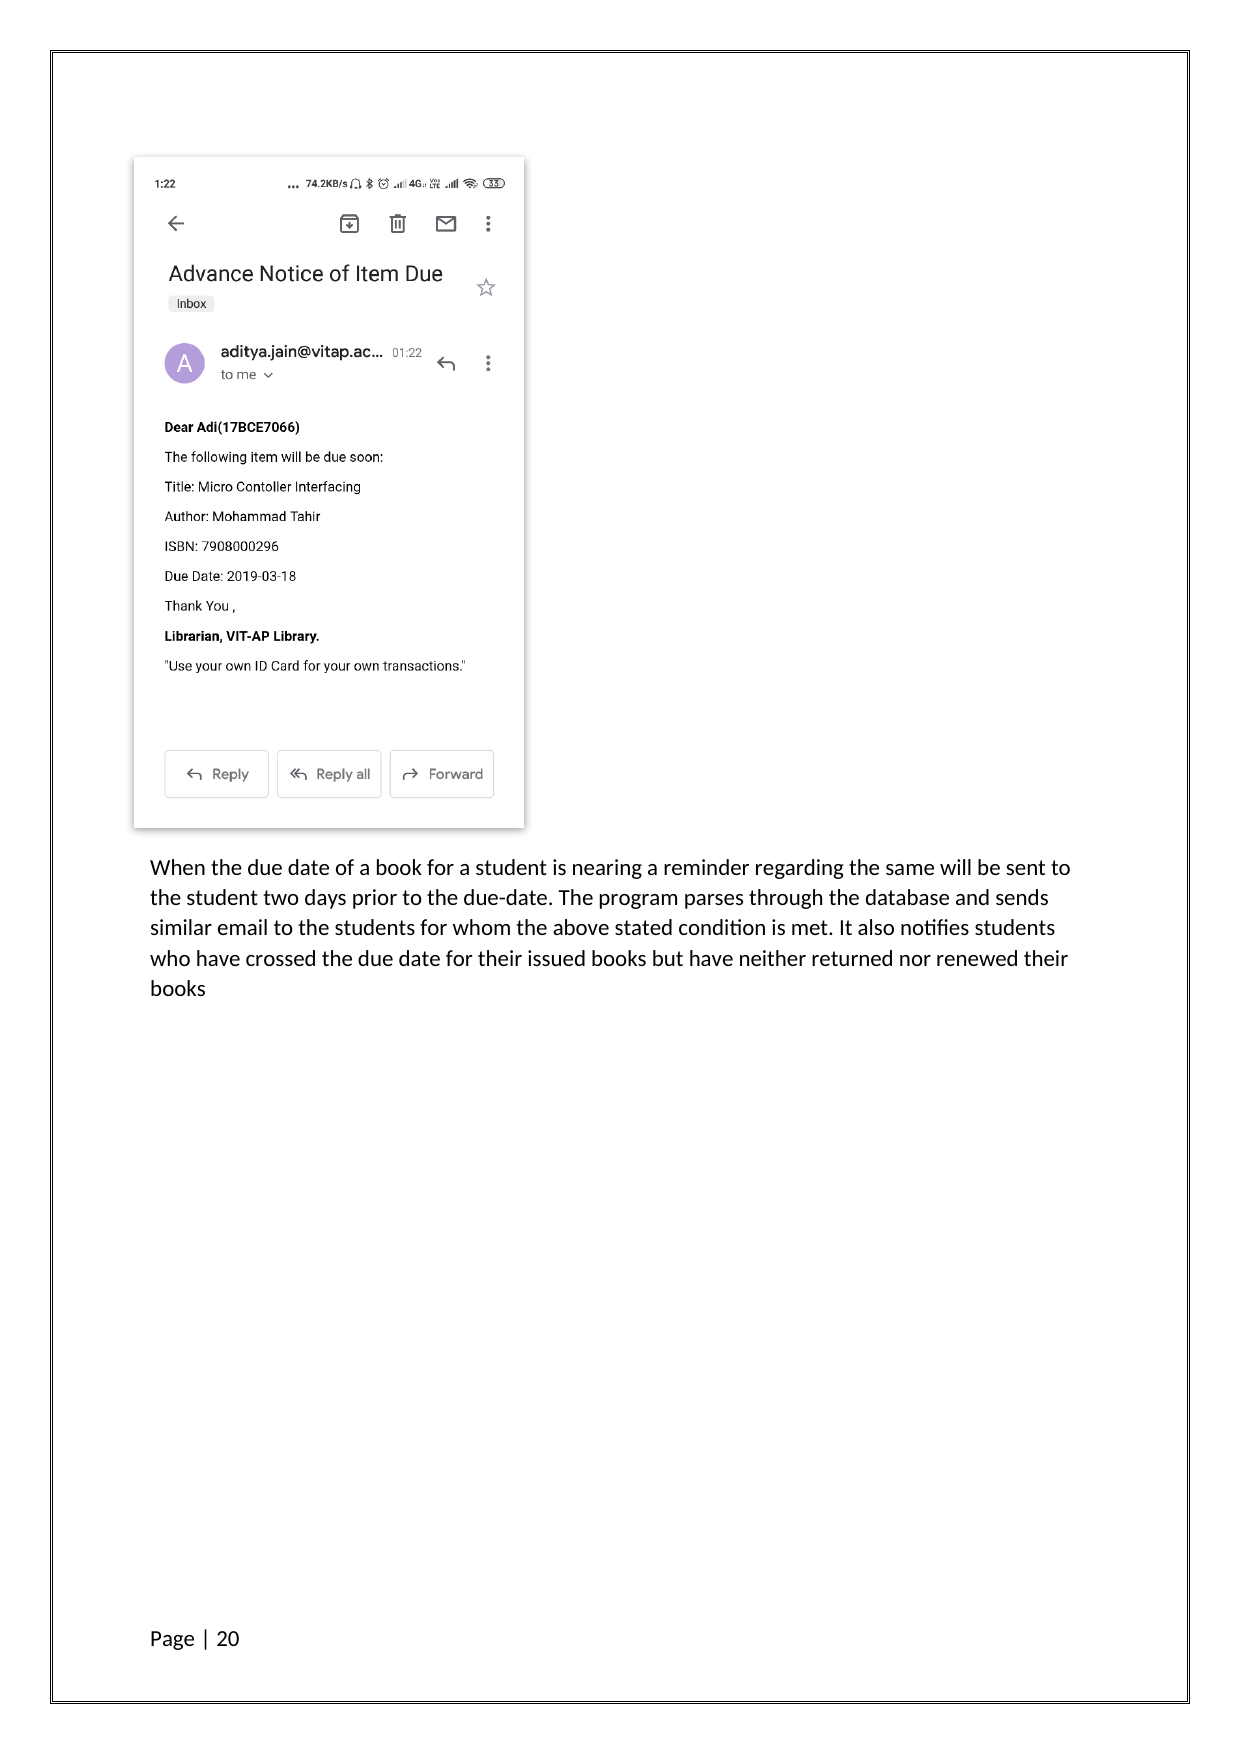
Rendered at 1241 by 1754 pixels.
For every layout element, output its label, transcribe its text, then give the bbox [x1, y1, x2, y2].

text When the due date of a book for a student is nearing a reminder regarding the same will be sent to the student two days prior to the due-date. The program parses through the database and sends similar email to the students for whom the above stated condition is met. It also notifies students who have crossed the due date for their issued books but have neither returned nor renewed their books [150, 853, 1090, 1002]
picture [148, 171, 509, 814]
